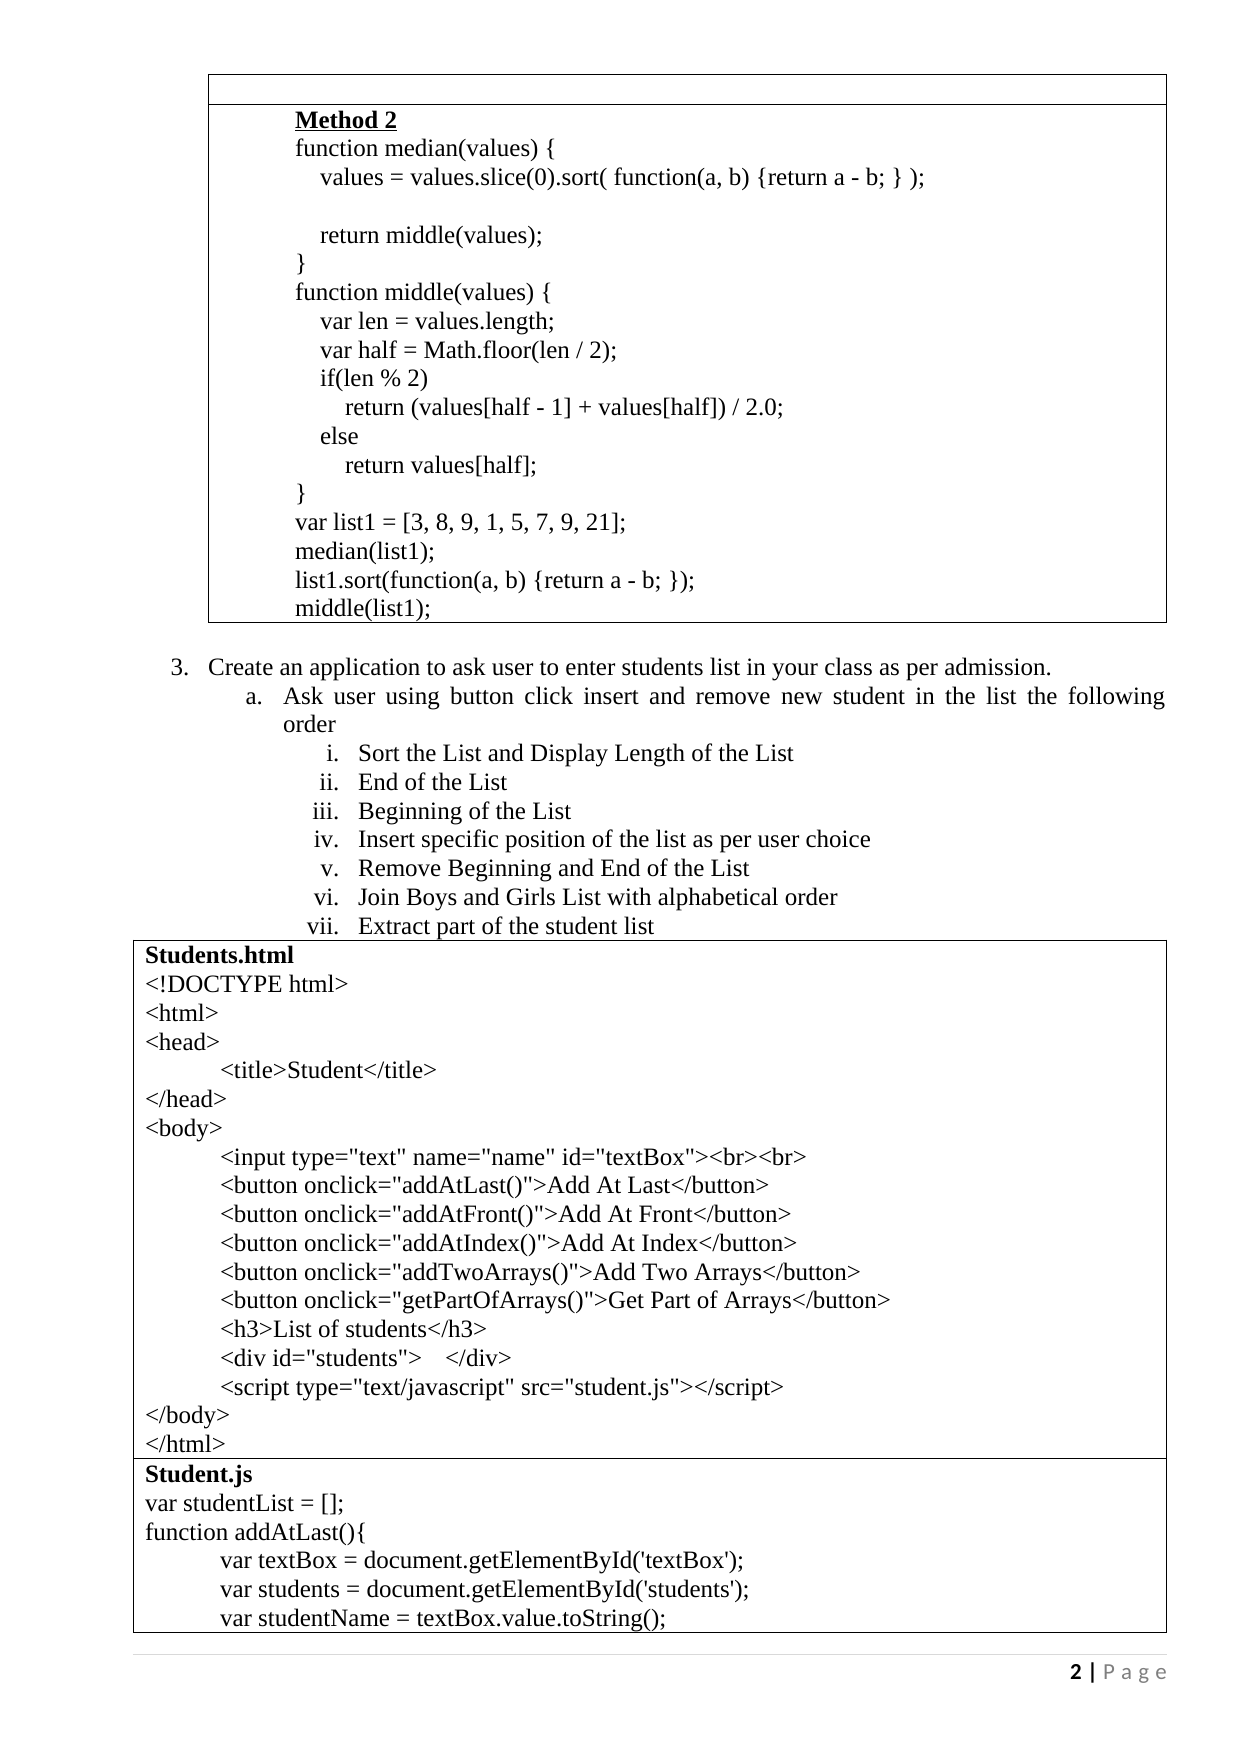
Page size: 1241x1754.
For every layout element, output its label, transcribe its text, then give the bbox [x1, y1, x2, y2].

list Insert specific position of the list as per user choice [339, 824, 1167, 853]
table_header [209, 75, 1166, 104]
list End of the List [339, 767, 1167, 796]
list Sort the List and Display Length of the List [339, 738, 1167, 767]
list Join Boys and Girls List with alphabetical order [339, 882, 1167, 911]
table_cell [134, 1459, 1166, 1632]
list Extract part of the student list [339, 911, 1167, 939]
list Beginning of the List [339, 796, 1167, 824]
table_header Students.html <!DOCTYPE html> <html> <head> <title>Student</title> </head> <body> <input type="text" name="name" id="textBox"><br><br> <button onclick="addAtLast()">Add At Last</button> <button onclick="addAtFront()">Add At Front</button> <button onclick="addAtIndex()">Add At Index</button> <button onclick="addTwoArrays()">Add Two Arrays</button> <button onclick="getPartOfArrays()">Get Part of Arrays</button> <h3>List of students</h3> <div id="students"> </div> <script type="text/javascript" src="student.js"></script> </body> </html> [134, 941, 1166, 1458]
list Remove Beginning and End of the List [339, 853, 1167, 882]
list Create an application to ask user to enter students list in your class as per admission. [170, 652, 1167, 681]
table_cell Method 2 function median(values) { values = values.slice(0).sort( function(a, b) {return a - b; } ); return middle(values); } function middle(values) { var len = values.length; var half = Math.floor(len / 2); if(len % 2) return (values[half - 1] + values[half]) / 2.0; else return values[half]; } var list1 = [3, 8, 9, 1, 5, 7, 9, 21]; median(list1); list1.sort(function(a, b) {return a - b; }); middle(list1); [209, 105, 1166, 622]
list Ask user using button click insert and remove new student in the list the following order [245, 681, 1167, 738]
